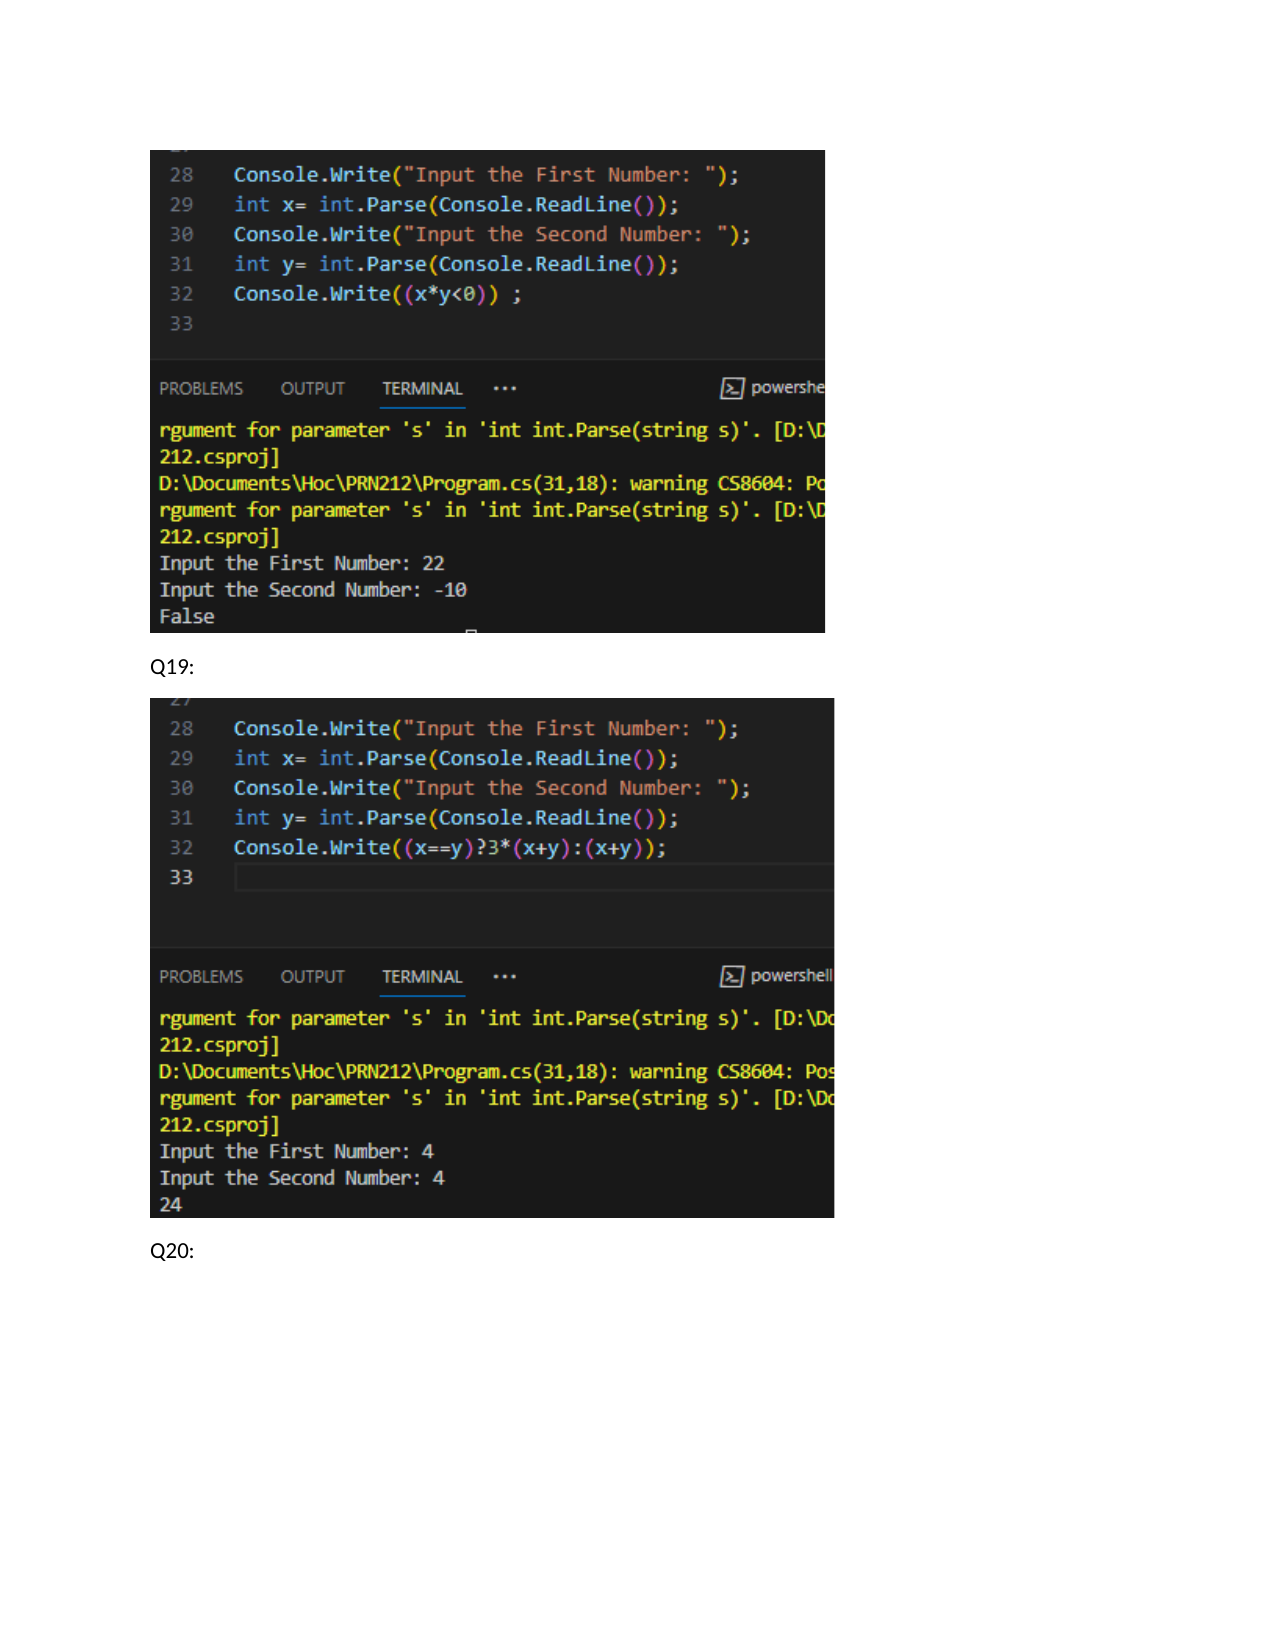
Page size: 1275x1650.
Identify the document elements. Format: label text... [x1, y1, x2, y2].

text Q20: [150, 1236, 1125, 1264]
picture [150, 150, 826, 633]
text Q19: [150, 652, 1125, 680]
picture [150, 698, 835, 1218]
